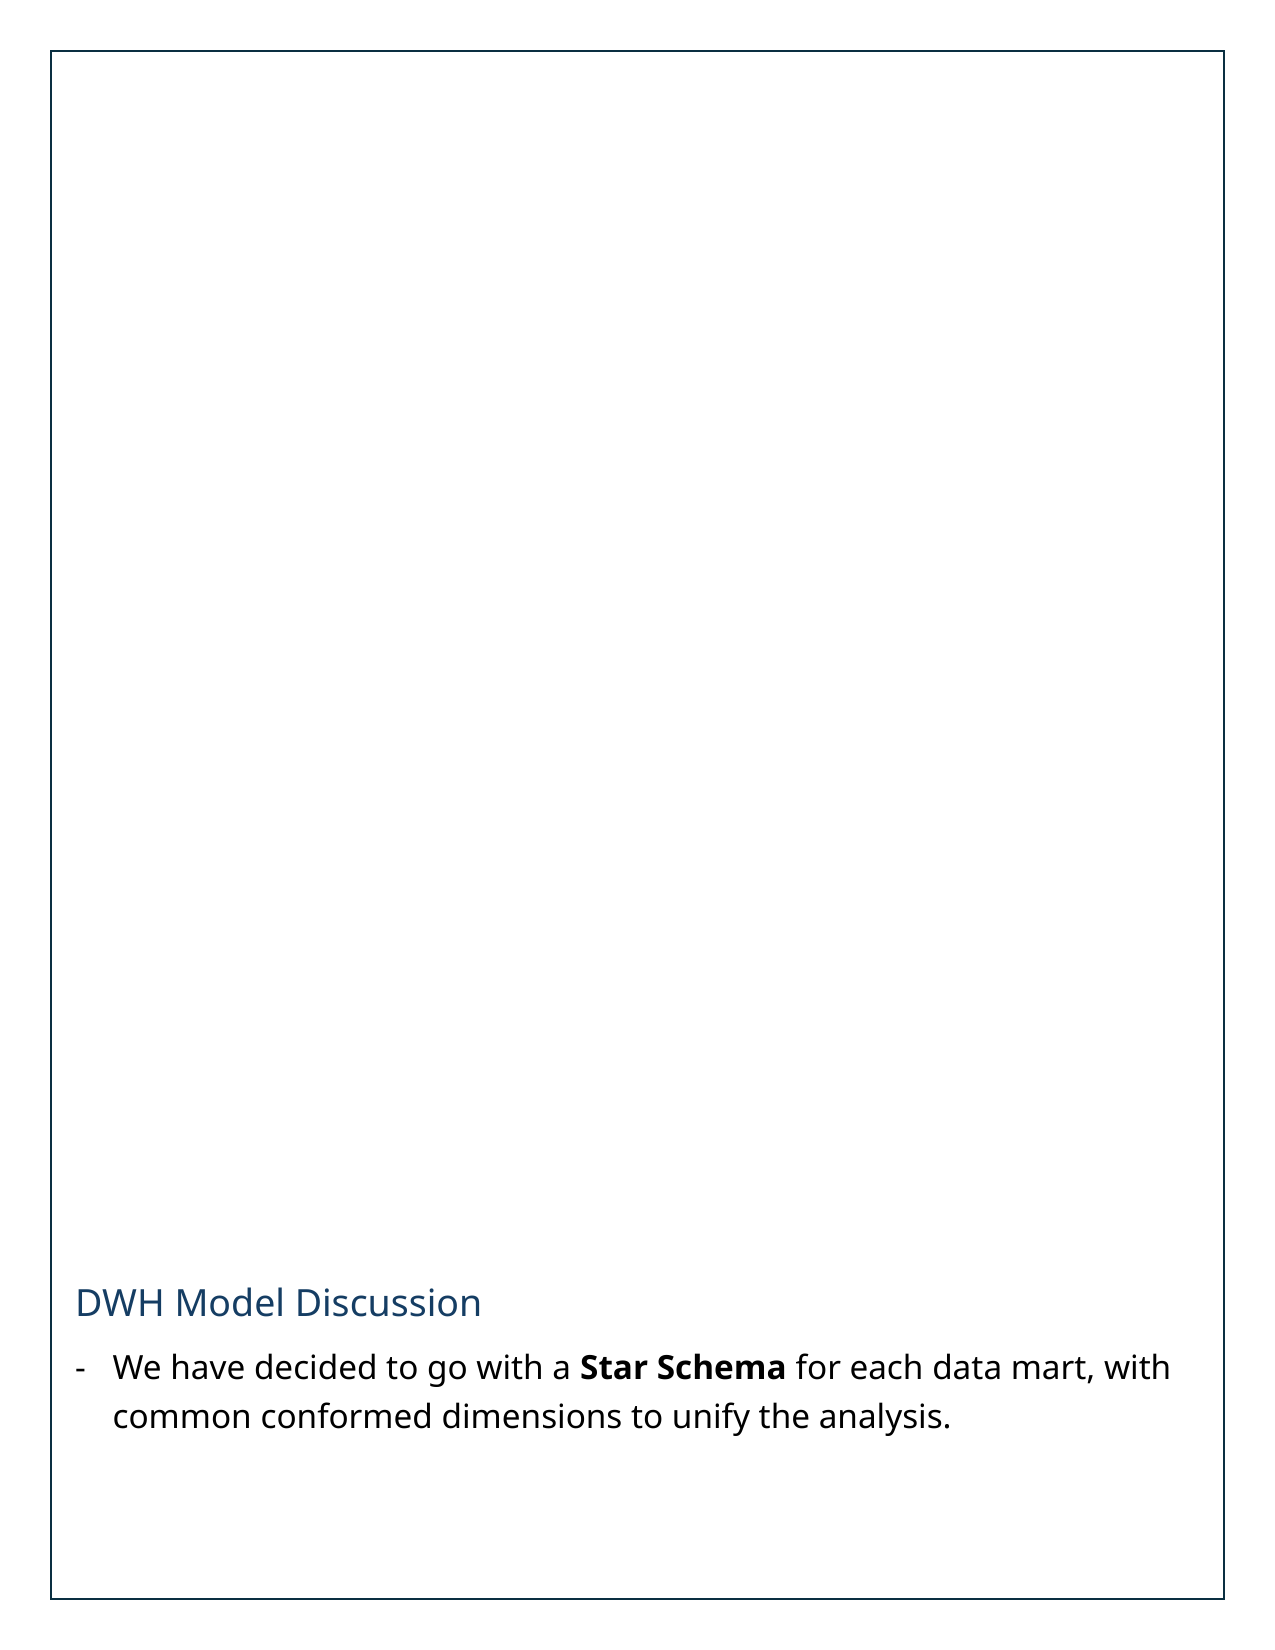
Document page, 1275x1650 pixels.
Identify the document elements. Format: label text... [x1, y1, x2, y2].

list We have decided to go with a Star Schema for each data mart, with common conformed dimensions to unify the analysis. [75, 1344, 1200, 1438]
text DWH Model Discussion [75, 1276, 1200, 1327]
